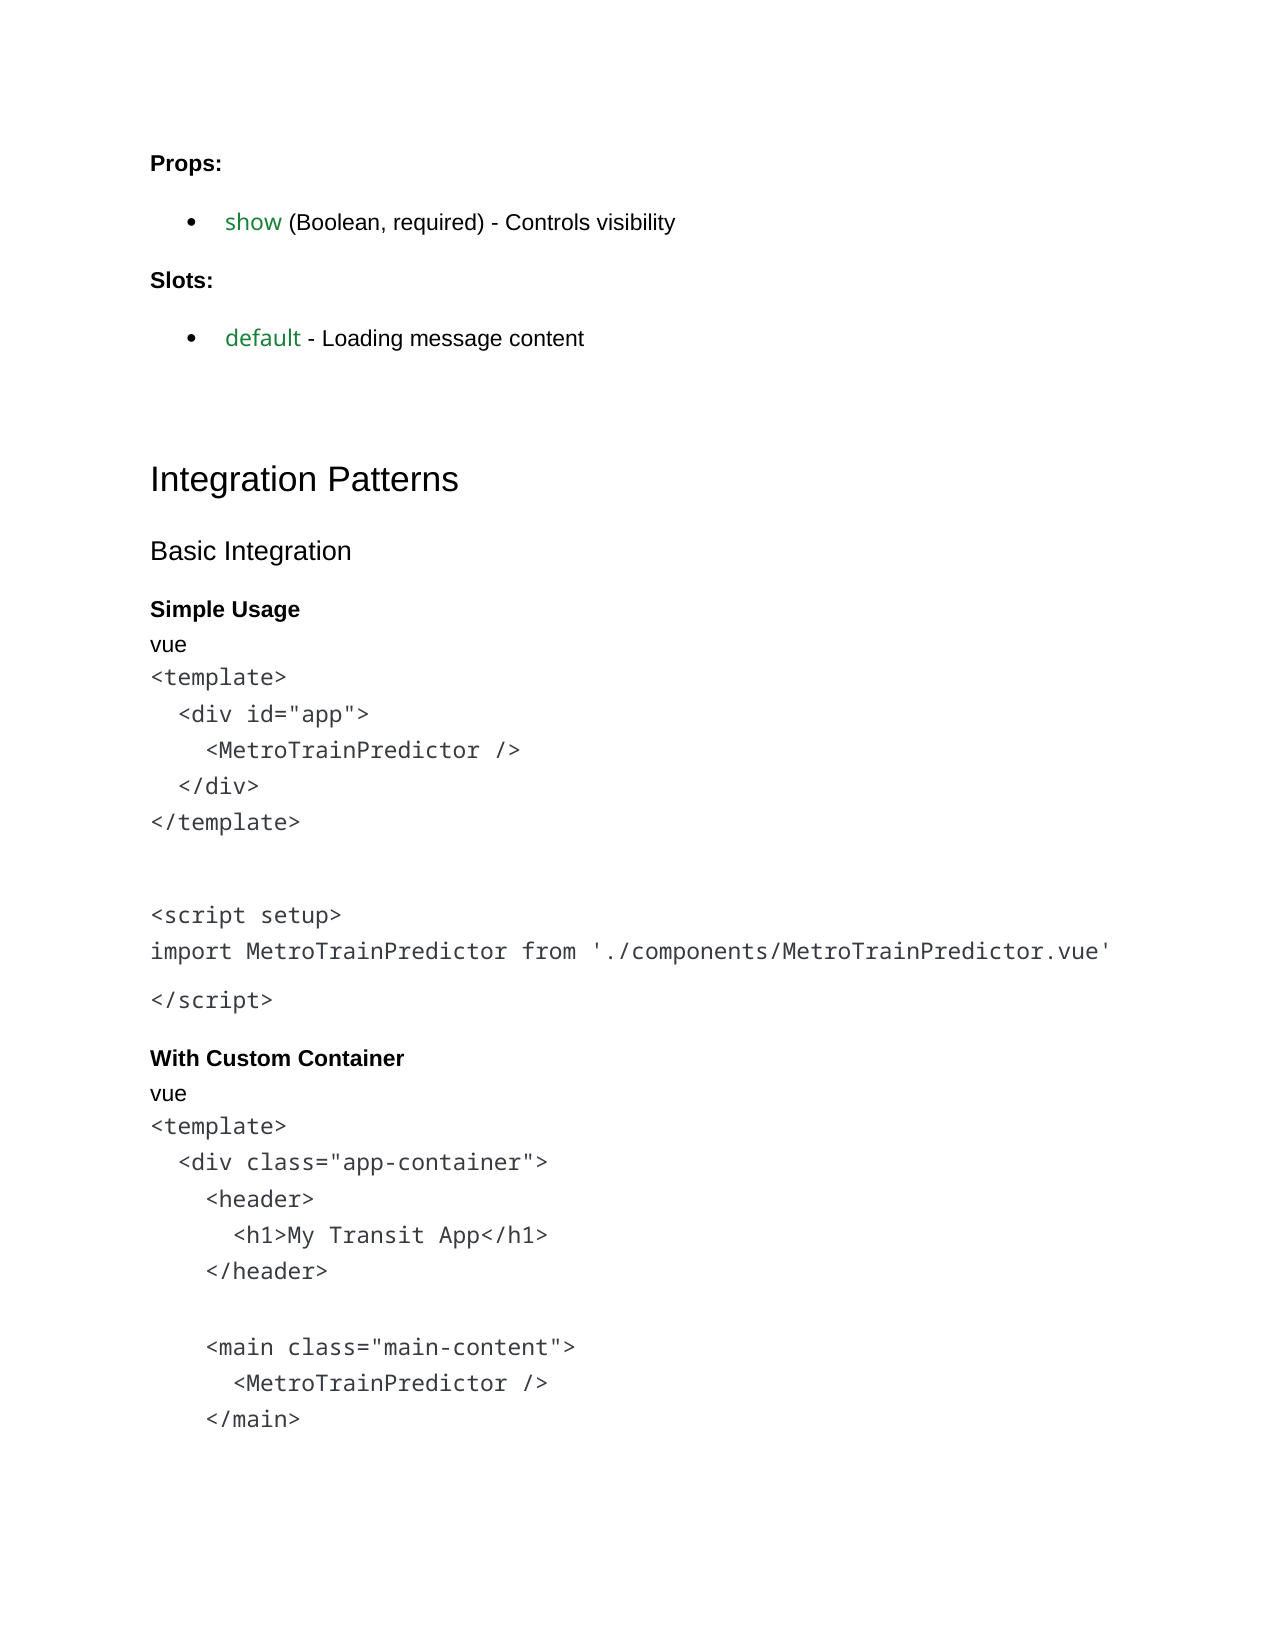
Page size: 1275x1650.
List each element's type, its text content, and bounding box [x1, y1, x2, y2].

text <script setup> [150, 899, 1125, 930]
subtitle Simple Usage [150, 596, 1125, 622]
text <template> [150, 1110, 1125, 1141]
text <main class="main-content"> [150, 1331, 1125, 1362]
text <MetroTrainPredictor /> [150, 734, 1125, 765]
text <header> [150, 1183, 1125, 1214]
text </div> [150, 770, 1125, 801]
text </template> [150, 806, 1125, 837]
list show (Boolean, required) - Controls visibility [187, 206, 1125, 237]
text Props: [150, 150, 1125, 176]
text </script> [150, 984, 1125, 1015]
subtitle With Custom Container [150, 1045, 1125, 1071]
text <MetroTrainPredictor /> [150, 1367, 1125, 1398]
text <h1>My Transit App</h1> [150, 1219, 1125, 1250]
text Slots: [150, 267, 1125, 293]
text </main> [150, 1403, 1125, 1434]
text import MetroTrainPredictor from './components/MetroTrainPredictor.vue' [150, 935, 1125, 966]
text </header> [150, 1255, 1125, 1286]
text <div class="app-container"> [150, 1146, 1125, 1178]
list default - Loading message content [187, 322, 1125, 353]
text vue [150, 1079, 1125, 1106]
subtitle Basic Integration [150, 535, 1125, 566]
text <template> [150, 661, 1125, 692]
subtitle Integration Patterns [150, 458, 1125, 499]
text vue [150, 631, 1125, 657]
text <div id="app"> [150, 697, 1125, 729]
